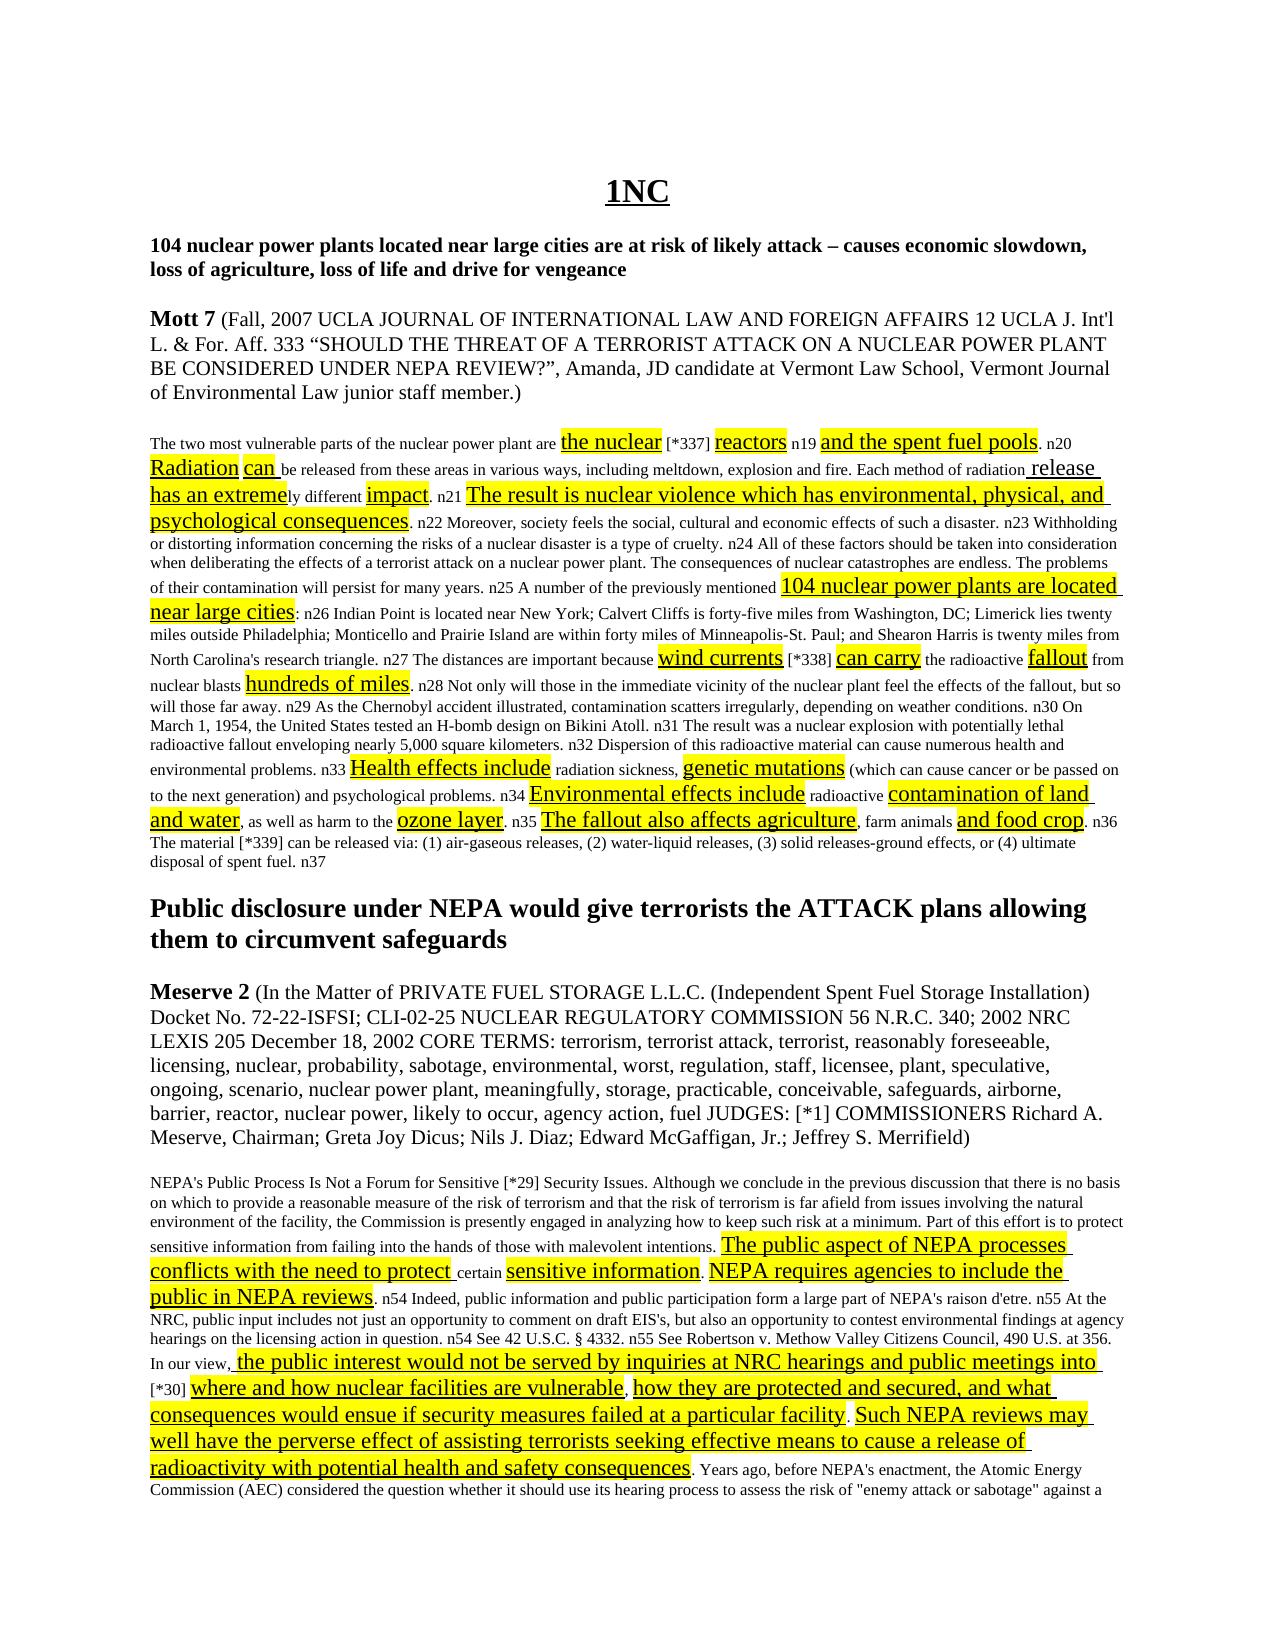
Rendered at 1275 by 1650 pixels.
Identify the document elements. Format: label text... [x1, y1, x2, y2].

text The two most vulnerable parts of the nuclear power plant are the nuclear [*337] reactors n19 and the spent fuel pools. n20 Radiation can be released from these areas in various ways, including meltdown, explosion and fire. Each method of radiation release has an extremely different impact. n21 The result is nuclear violence which has environmental, physical, and psychological consequences. n22 Moreover, society feels the social, cultural and economic effects of such a disaster. n23 Withholding or distorting information concerning the risks of a nuclear disaster is a type of cruelty. n24 All of these factors should be taken into consideration when deliberating the effects of a terrorist attack on a nuclear power plant. The consequences of nuclear catastrophes are endless. The problems of their contamination will persist for many years. n25 A number of the previously mentioned 104 nuclear power plants are located near large cities: n26 Indian Point is located near New York; Calvert Cliffs is forty-five miles from Washington, DC; Limerick lies twenty miles outside Philadelphia; Monticello and Prairie Island are within forty miles of Minneapolis-St. Paul; and Shearon Harris is twenty miles from North Carolina's research triangle. n27 The distances are important because wind currents [*338] can carry the radioactive fallout from nuclear blasts hundreds of miles. n28 Not only will those in the immediate vicinity of the nuclear plant feel the effects of the fallout, but so will those far away. n29 As the Chernobyl accident illustrated, contamination scatters irregularly, depending on weather conditions. n30 On March 1, 1954, the United States tested an H-bomb design on Bikini Atoll. n31 The result was a nuclear explosion with potentially lethal radioactive fallout enveloping nearly 5,000 square kilometers. n32 Dispersion of this radioactive material can cause numerous health and environmental problems. n33 Health effects include radiation sickness, genetic mutations (which can cause cancer or be passed on to the next generation) and psychological problems. n34 Environmental effects include radioactive contamination of land and water, as well as harm to the ozone layer. n35 The fallout also affects agriculture, farm animals and food crop. n36 The material [*339] can be released via: (1) air-gaseous releases, (2) water-liquid releases, (3) solid releases-ground effects, or (4) ultimate disposal of spent fuel. n37 [150, 428, 1125, 871]
text Mott 7 (Fall, 2007 UCLA JOURNAL OF INTERNATIONAL LAW AND FOREIGN AFFAIRS 12 UCLA J. Int'l L. & For. Aff. 333 “SHOULD THE THREAT OF A TERRORIST ATTACK ON A NUCLEAR POWER PLANT BE CONSIDERED UNDER NEPA REVIEW?”, Amanda, JD candidate at Vermont Law School, Vermont Journal of Environmental Law junior staff member.) [150, 305, 1125, 404]
subtitle Public disclosure under NEPA would give terrorists the ATTACK plans allowing them to circumvent safeguards [150, 892, 1125, 954]
text Meserve 2 (In the Matter of PRIVATE FUEL STORAGE L.L.C. (Independent Spent Fuel Storage Installation) Docket No. 72-22-ISFSI; CLI-02-25 NUCLEAR REGULATORY COMMISSION 56 N.R.C. 340; 2002 NRC LEXIS 205 December 18, 2002 CORE TERMS: terrorism, terrorist attack, terrorist, reasonably foreseeable, licensing, nuclear, probability, sabotage, environmental, worst, regulation, staff, licensee, plant, speculative, ongoing, scenario, nuclear power plant, meaningfully, storage, practicable, conceivable, safeguards, airborne, barrier, reactor, nuclear power, likely to occur, agency action, fuel JUDGES: [*1] COMMISSIONERS Richard A. Meserve, Chairman; Greta Joy Dicus; Nils J. Diaz; Edward McGaffigan, Jr.; Jeffrey S. Merrifield) [150, 978, 1125, 1149]
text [150, 1173, 1125, 1499]
text 104 nuclear power plants located near large cities are at risk of likely attack – causes economic slowdown, loss of agriculture, loss of life and drive for vengeance [150, 233, 1125, 281]
subtitle 1NC [150, 171, 1125, 209]
